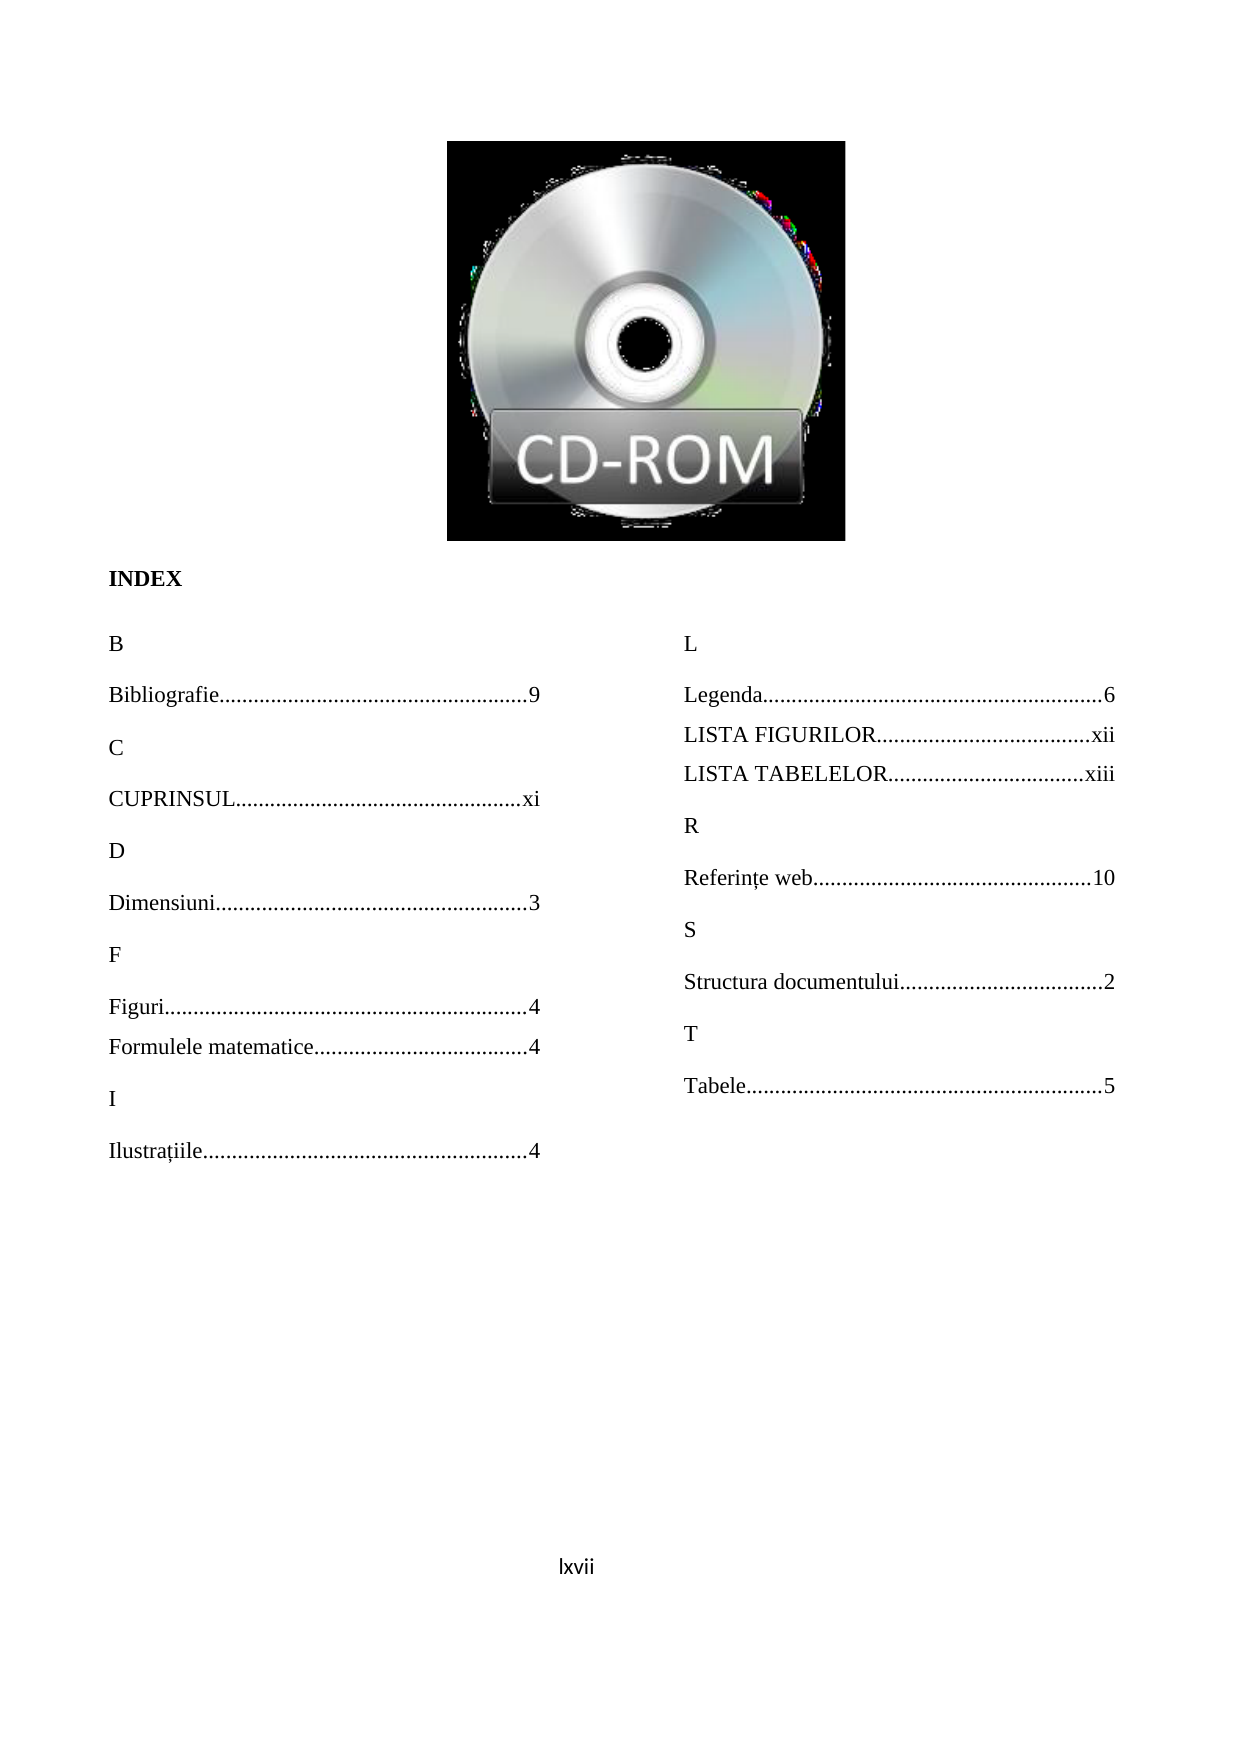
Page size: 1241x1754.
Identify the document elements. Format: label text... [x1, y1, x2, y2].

text Dimensiuni 3 [108, 889, 609, 916]
text LISTA FIGURILOR xii [684, 721, 1184, 747]
subtitle B [108, 629, 609, 656]
subtitle L [684, 629, 1184, 656]
text CUPRINSUL xi [108, 786, 609, 812]
subtitle I [108, 1085, 609, 1111]
text Figuri 4 [108, 993, 609, 1020]
text Referințe web 10 [684, 864, 1184, 891]
subtitle D [108, 837, 609, 864]
subtitle T [684, 1020, 1184, 1047]
text LISTA TABELELOR xiii [684, 761, 1184, 787]
text Formulele matematice 4 [108, 1033, 609, 1059]
text Structura documentului 2 [684, 968, 1184, 995]
subtitle F [108, 941, 609, 968]
text Legenda 6 [684, 682, 1184, 708]
text Tabele 5 [684, 1072, 1184, 1099]
subtitle R [684, 812, 1184, 839]
subtitle Index [108, 565, 1184, 591]
text Ilustrațiile 4 [108, 1137, 609, 1163]
text Bibliografie 9 [108, 682, 609, 708]
subtitle S [684, 916, 1184, 943]
subtitle C [108, 733, 609, 760]
